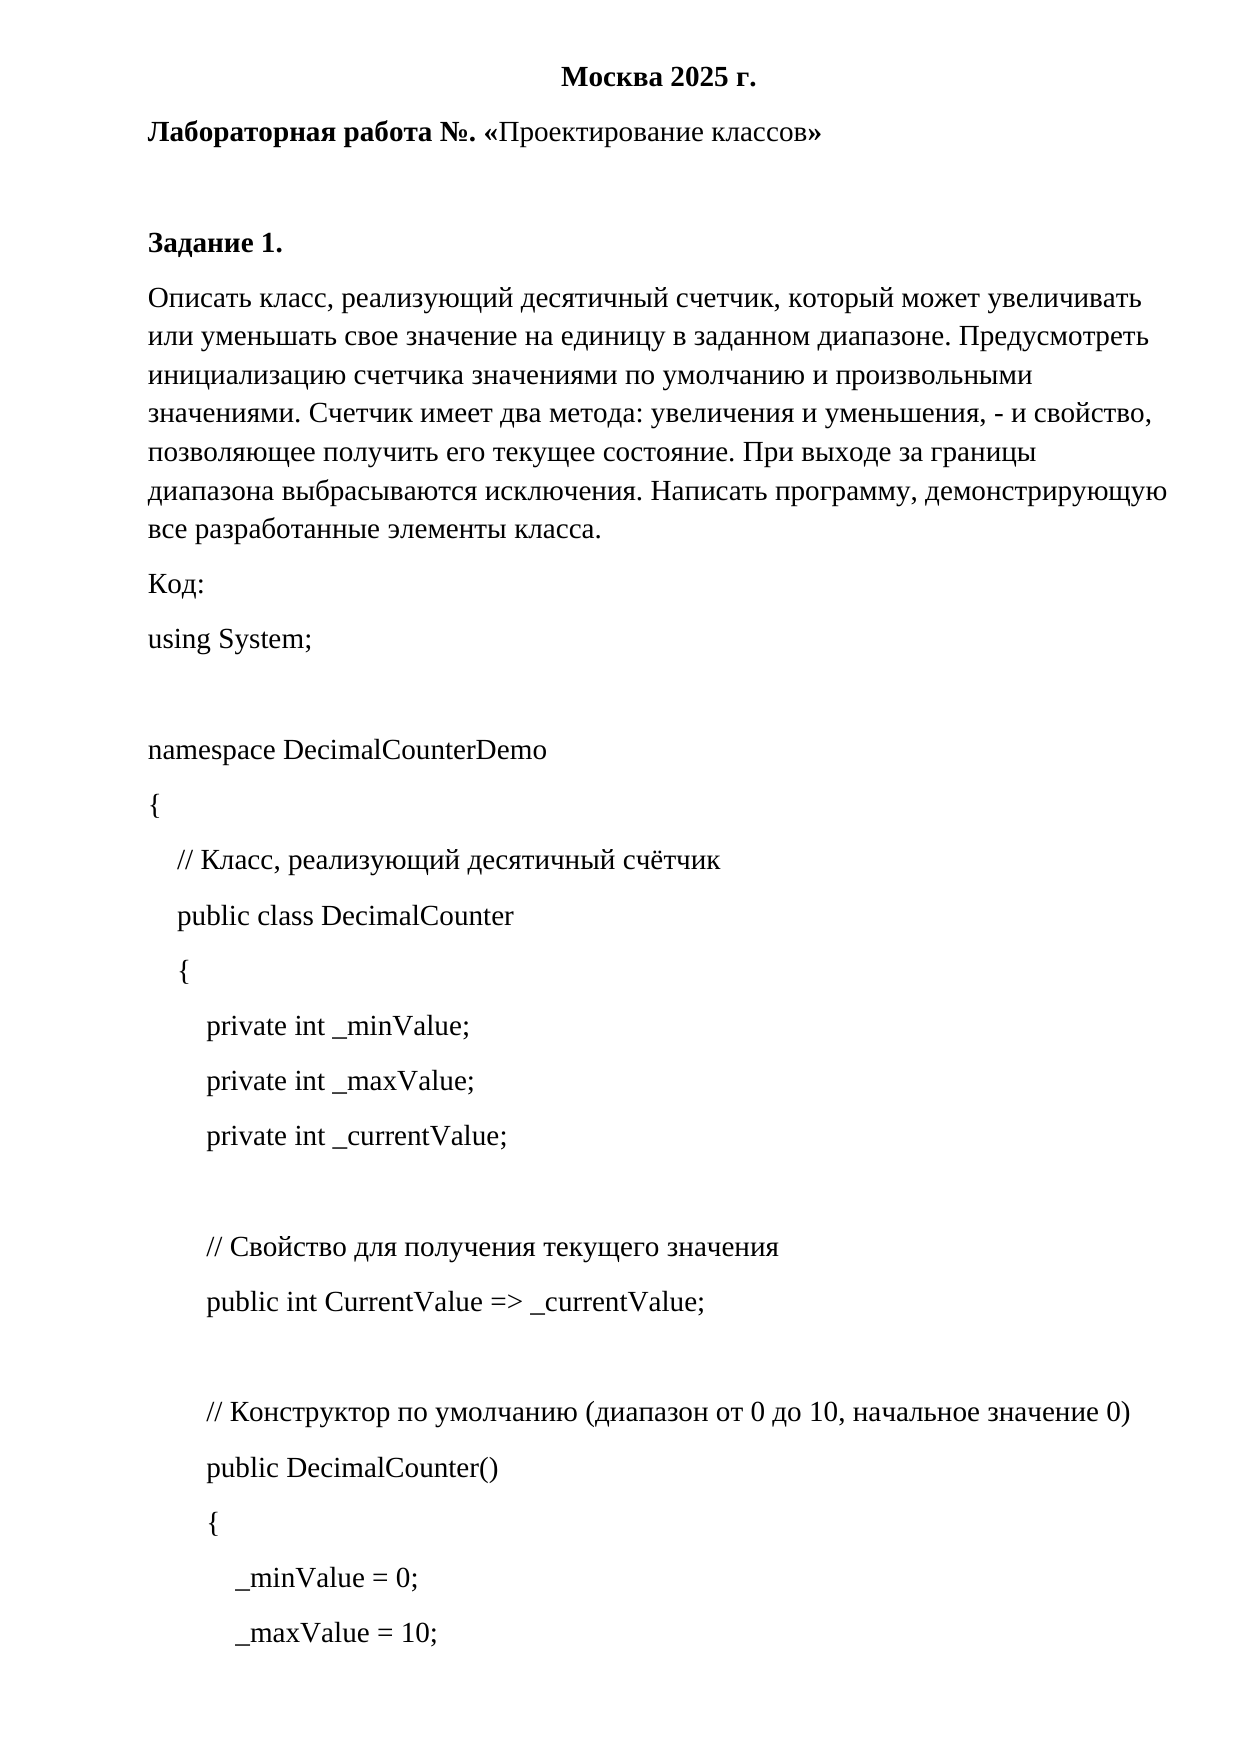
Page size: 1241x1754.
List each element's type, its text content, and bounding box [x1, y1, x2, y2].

text private int _maxValue; [148, 1063, 1169, 1097]
text public DecimalCounter() [148, 1450, 1169, 1483]
text Задание 1. [148, 225, 1169, 258]
text // Свойство для получения текущего значения [148, 1229, 1169, 1262]
text _minValue = 0; [148, 1560, 1169, 1594]
text private int _currentValue; [148, 1118, 1169, 1152]
text private int _minValue; [148, 1008, 1169, 1042]
text Описать класс, реализующий десятичный счетчик, который может увеличивать или уменьшать свое значение на единицу в заданном диапазоне. Предусмотреть инициализацию счетчика значениями по умолчанию и произвольными значениями. Счетчик имеет два метода: увеличения и уменьшения, - и свойство, позволяющее получить его текущее состояние. При выходе за границы диапазона выбрасываются исключения. Написать программу, демонстрирующую все разработанные элементы класса. [148, 280, 1169, 545]
text Код: [148, 566, 1169, 600]
text namespace DecimalCounterDemo [148, 732, 1169, 766]
text // Класс, реализующий десятичный счётчик [148, 842, 1169, 876]
text _maxValue = 10; [148, 1615, 1169, 1649]
text using System; [148, 622, 1169, 655]
text { [148, 787, 1169, 821]
text Лабораторная работа №. «Проектирование классов» [148, 114, 1169, 148]
text { [148, 953, 1169, 986]
text public class DecimalCounter [148, 898, 1169, 931]
text public int CurrentValue => _currentValue; [148, 1284, 1169, 1318]
text Москва 2025 г. [148, 59, 1169, 93]
text { [148, 1505, 1169, 1538]
text // Конструктор по умолчанию (диапазон от 0 до 10, начальное значение 0) [148, 1394, 1169, 1428]
